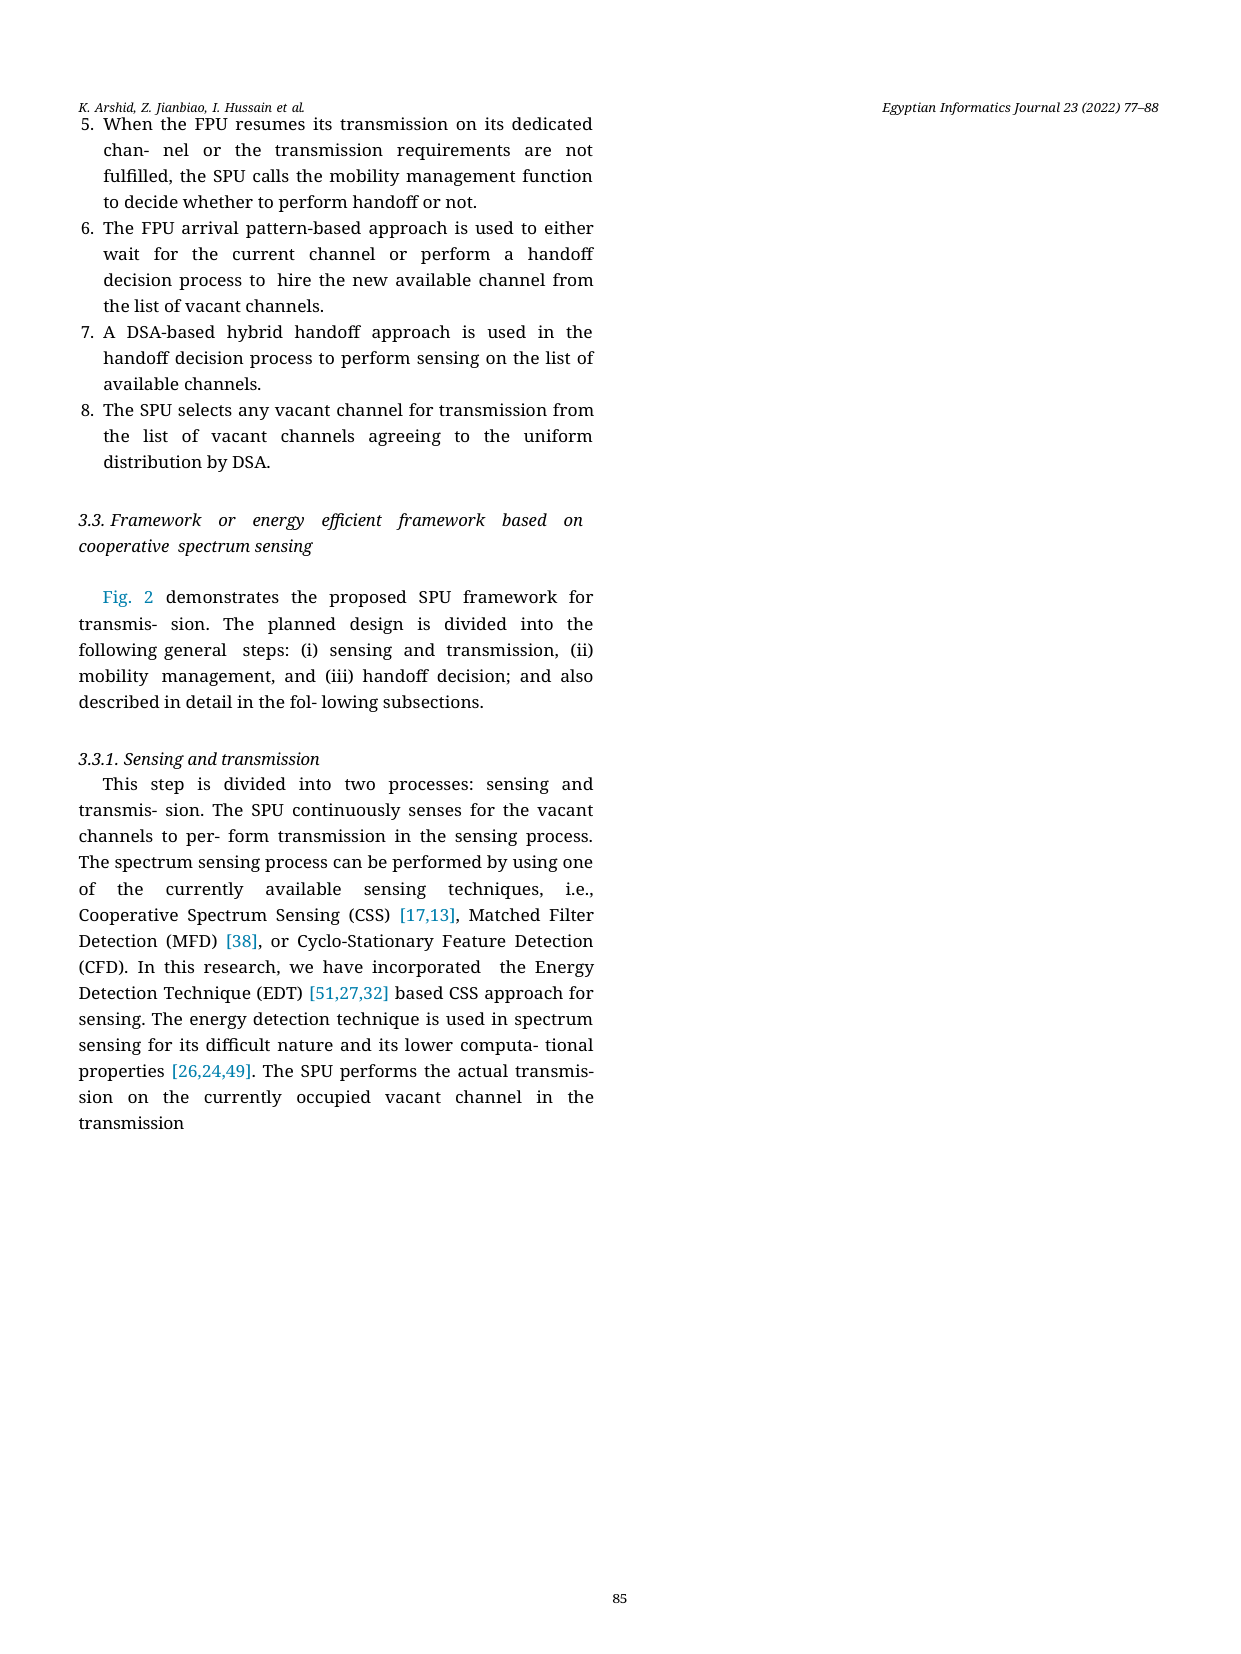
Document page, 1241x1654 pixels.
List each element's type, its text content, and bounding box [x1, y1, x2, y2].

text Fig. 2 demonstrates the proposed SPU framework for transmis- sion. The planned design is divided into the following general steps: (i) sensing and transmission, (ii) mobility management, and (iii) handoff decision; and also described in detail in the fol- lowing subsections. [78, 586, 594, 713]
list Framework or energy efficient framework based on cooperative spectrum sensing [78, 508, 583, 557]
list When the FPU resumes its transmission on its dedicated chan- nel or the transmission requirements are not fulfilled, the SPU calls the mobility management function to decide whether to perform handoff or not. [81, 112, 594, 213]
picture [225, 1065, 231, 1074]
list The FPU arrival pattern-based approach is used to either wait for the current channel or perform a handoff decision process to hire the new available channel from the list of vacant channels. [81, 217, 594, 317]
text This step is divided into two processes: sensing and transmis- sion. The SPU continuously senses for the vacant channels to per- form transmission in the sensing process. The spectrum sensing process can be performed by using one of the currently available sensing techniques, i.e., Cooperative Spectrum Sensing (CSS) [17,13], Matched Filter Detection (MFD) [38], or Cyclo-Stationary Feature Detection (CFD). In this research, we have incorporated the Energy Detection Technique (EDT) [51,27,32] based CSS approach for sensing. The energy detection technique is used in spectrum sensing for its difficult nature and its lower computa- tional properties [26,24,49]. The SPU performs the actual transmis- sion on the currently occupied vacant channel in the transmission [78, 773, 594, 1134]
list A DSA-based hybrid handoff approach is used in the handoff decision process to perform sensing on the list of available channels. [81, 321, 594, 396]
picture [211, 1065, 218, 1074]
list Sensing and transmission [78, 747, 605, 770]
list The SPU selects any vacant channel for transmission from the list of vacant channels agreeing to the uniform distribution by DSA. [81, 399, 594, 474]
